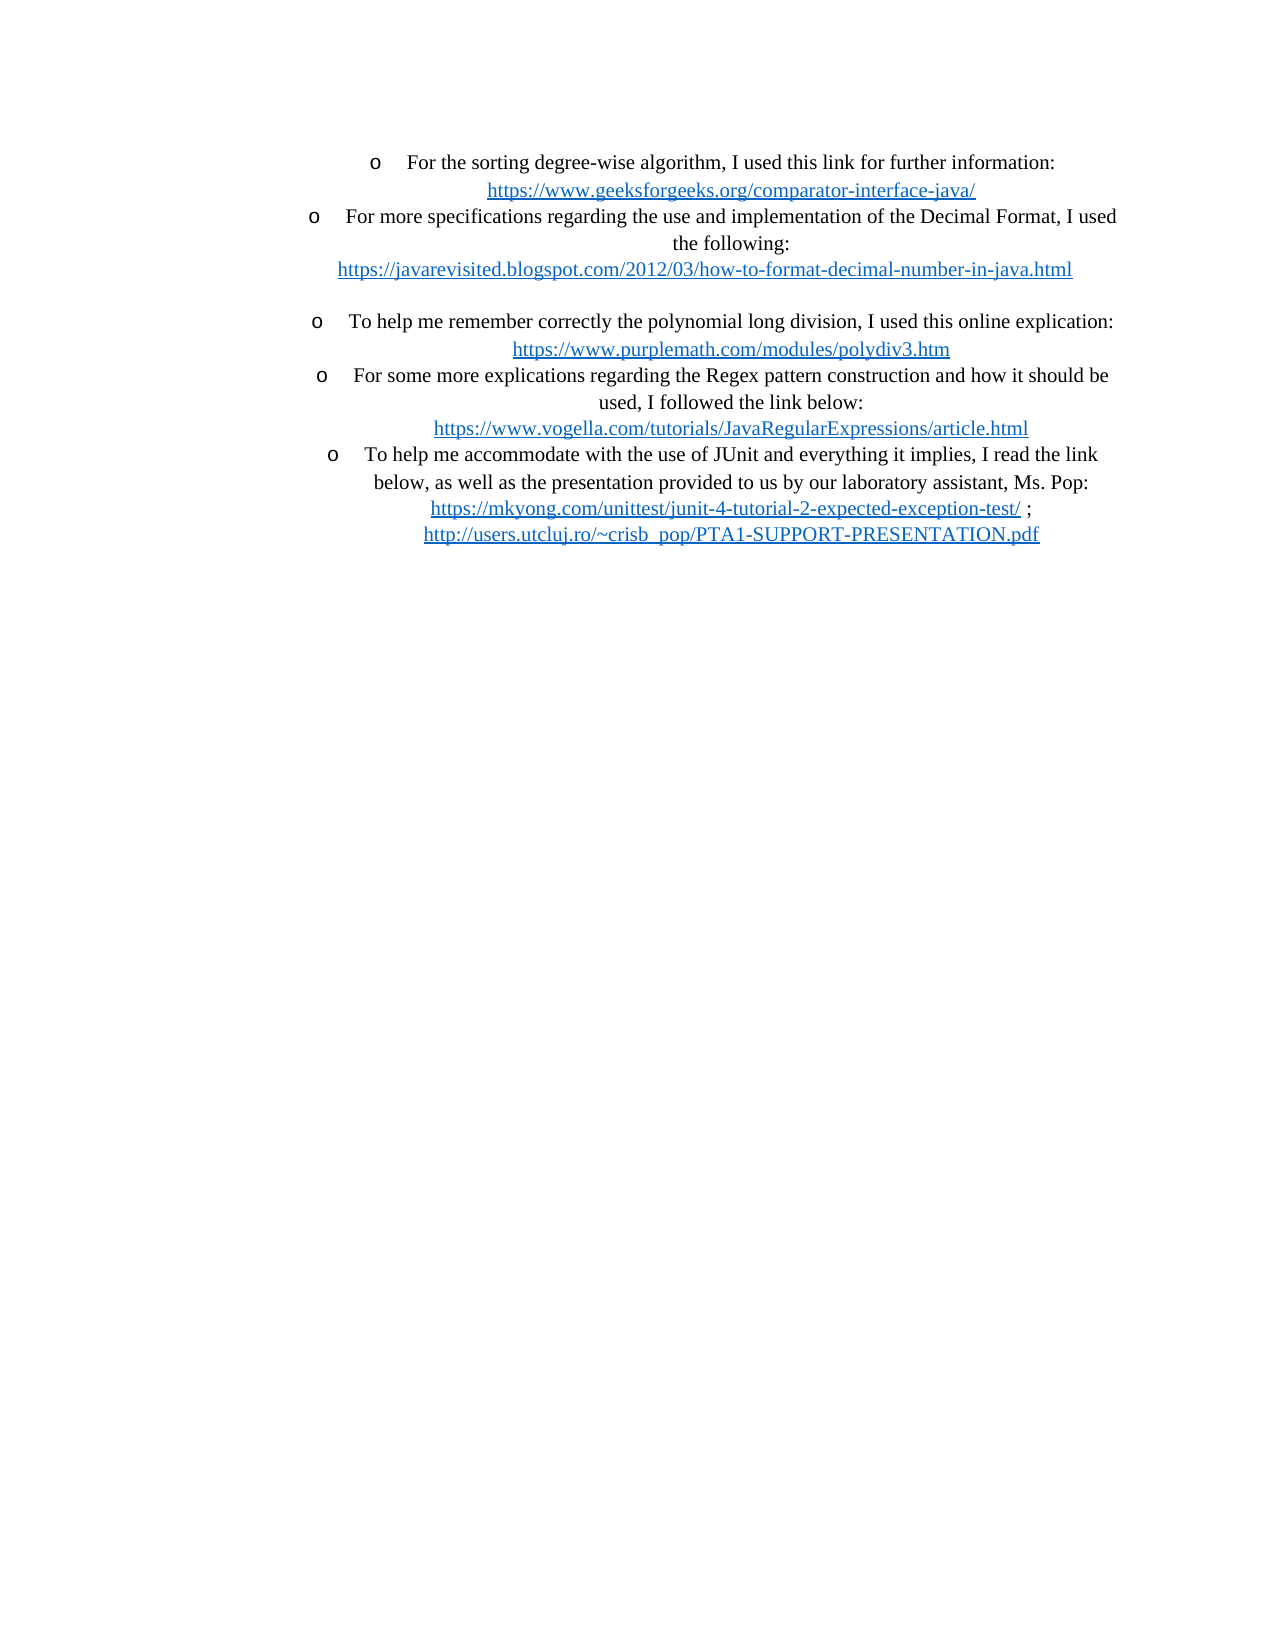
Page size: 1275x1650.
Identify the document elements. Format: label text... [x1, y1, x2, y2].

list For the sorting degree-wise algorithm, I used this link for further information: https://www.geeksforgeeks.org/comparator-interface-java/ [300, 150, 1125, 202]
list To help me accommodate with the use of JUnit and everything it implies, I read the link below, as well as the presentation provided to us by our laboratory assistant, Ms. Pop: https://mkyong.com/unittest/junit-4-tutorial-2-expected-exception-test/ ; http://users.utcluj.ro/~crisb_pop/PTA1-SUPPORT-PRESENTATION.pdf [300, 442, 1125, 546]
list For more specifications regarding the use and implementation of the Decimal Format, I used the following: [300, 203, 1125, 255]
list To help me remember correctly the polynomial long division, I used this online explication: https://www.purplemath.com/modules/polydiv3.htm [300, 309, 1125, 361]
list For some more explications regarding the Regex pattern construction and how it should be used, I followed the link below: https://www.vogella.com/tutorials/JavaRegularExpressions/article.html [300, 362, 1125, 440]
list https://javarevisited.blogspot.com/2012/03/how-to-format-decimal-number-in-java.html [337, 257, 1125, 281]
